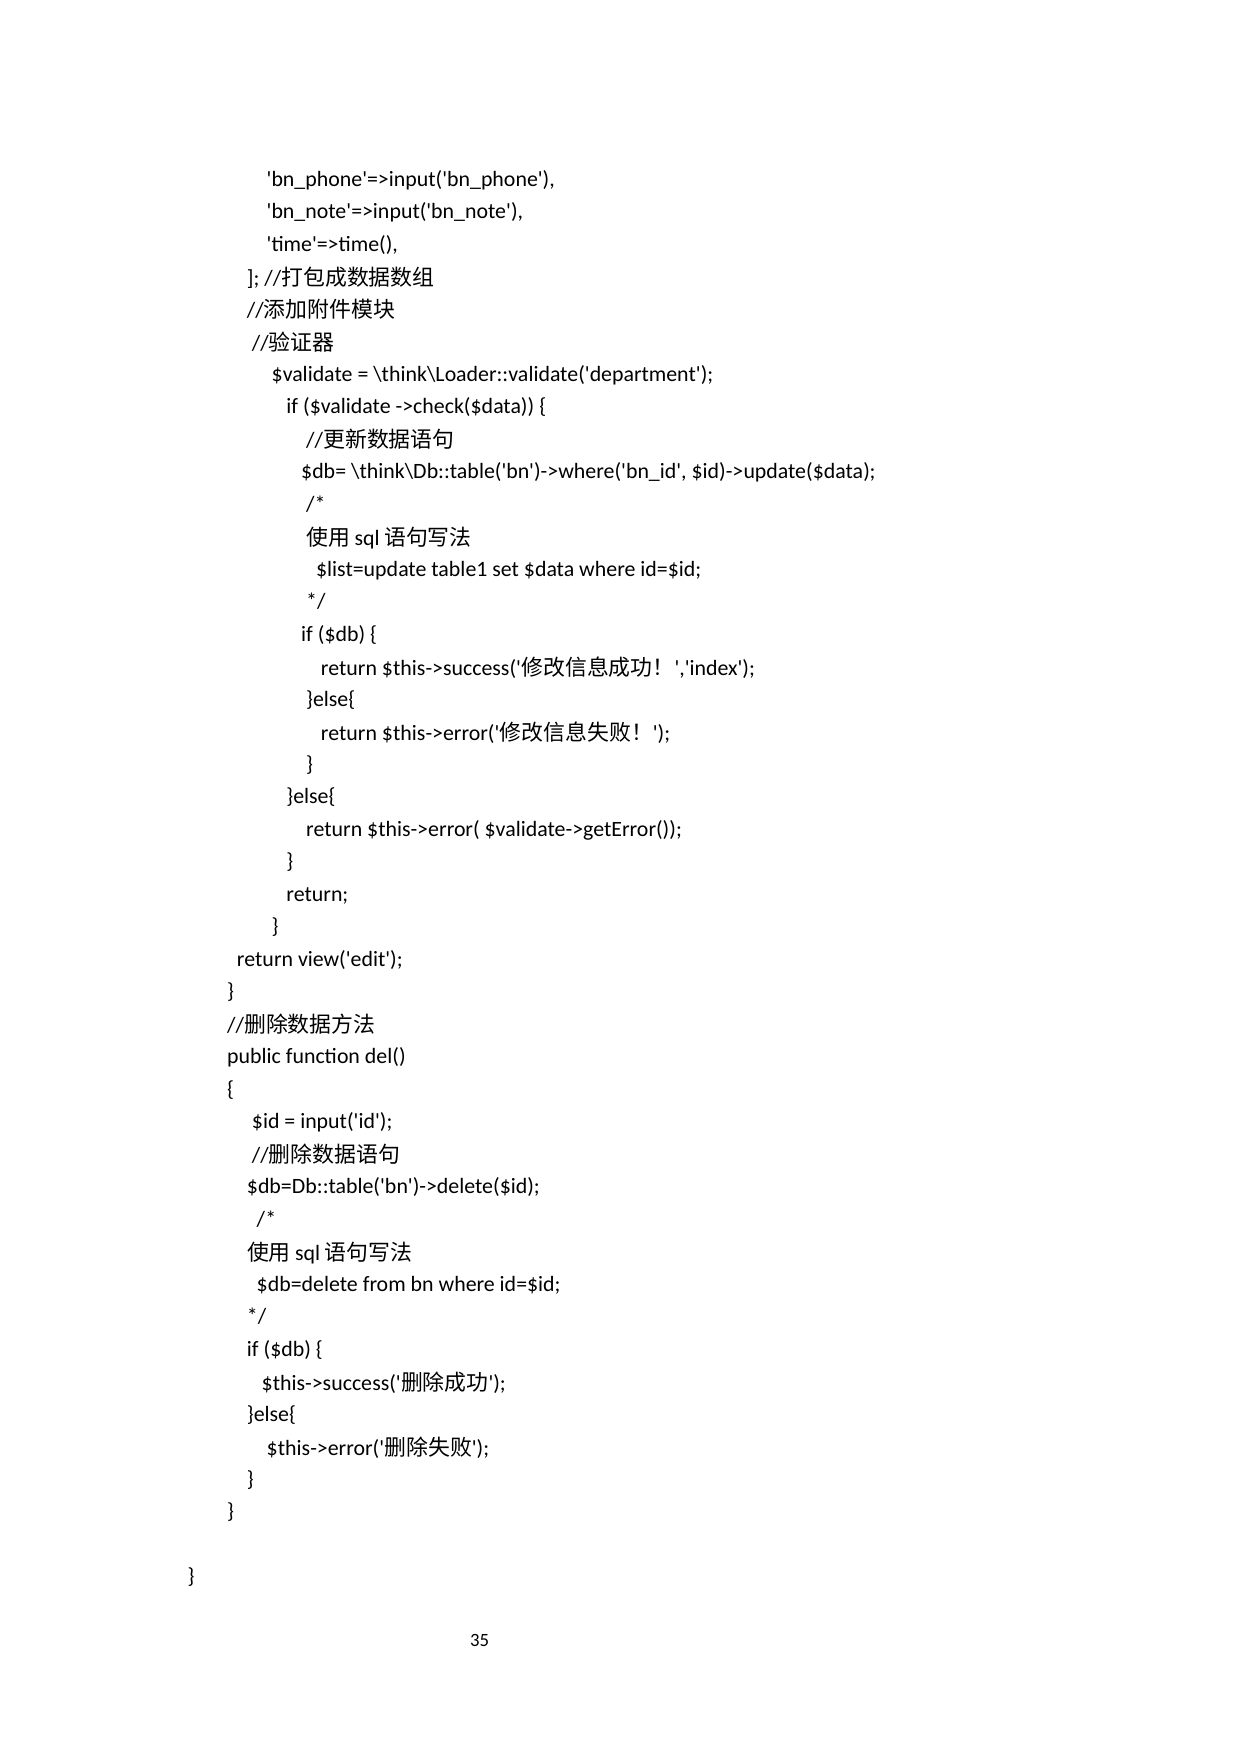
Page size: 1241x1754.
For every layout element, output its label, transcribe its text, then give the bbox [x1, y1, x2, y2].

text if ($db) { [187, 617, 1053, 649]
text */ [187, 584, 1053, 617]
text 使用sql语句写法 [187, 519, 1053, 552]
text } [187, 909, 1053, 942]
text 使用sql语句写法 [187, 1234, 1053, 1267]
text //删除数据语句 [187, 1137, 1053, 1169]
text 'bn_note'=>input('bn_note'), [187, 194, 1053, 227]
text } [187, 1559, 1053, 1592]
text } [187, 844, 1053, 877]
text 'bn_phone'=>input('bn_phone'), [187, 162, 1053, 194]
text return $this->error('修改信息失败！'); [187, 714, 1053, 747]
text //添加附件模块 [187, 292, 1053, 324]
text */ [187, 1299, 1053, 1332]
text return $this->error( $validate->getError()); [187, 812, 1053, 844]
text $list=update table1 set $data where id=$id; [187, 552, 1053, 584]
text $this->error('删除失败'); [187, 1429, 1053, 1462]
text }else{ [187, 1397, 1053, 1429]
text //删除数据方法 [187, 1007, 1053, 1039]
text } [187, 747, 1053, 779]
text }else{ [187, 682, 1053, 714]
text /* [187, 487, 1053, 519]
text 'time'=>time(), [187, 227, 1053, 259]
text } [187, 974, 1053, 1007]
text $this->success('删除成功'); [187, 1364, 1053, 1397]
text $id = input('id'); [187, 1104, 1053, 1137]
text } [187, 1494, 1053, 1527]
text } [187, 1462, 1053, 1494]
text $db= \think\Db::table('bn')->where('bn_id', $id)->update($data); [187, 454, 1053, 487]
text return view('edit'); [187, 942, 1053, 974]
text //更新数据语句 [187, 422, 1053, 454]
text public function del() [187, 1039, 1053, 1072]
text $validate = \think\Loader::validate('department'); [187, 357, 1053, 389]
text if ($db) { [187, 1332, 1053, 1364]
text $db=Db::table('bn')->delete($id); [187, 1169, 1053, 1202]
text }else{ [187, 779, 1053, 812]
text $db=delete from bn where id=$id; [187, 1267, 1053, 1299]
text //验证器 [187, 324, 1053, 357]
text ]; //打包成数据数组 [187, 259, 1053, 292]
text /* [187, 1202, 1053, 1234]
text return $this->success('修改信息成功！','index'); [187, 649, 1053, 682]
text { [187, 1072, 1053, 1104]
text if ($validate ->check($data)) { [187, 389, 1053, 422]
text return; [187, 877, 1053, 909]
